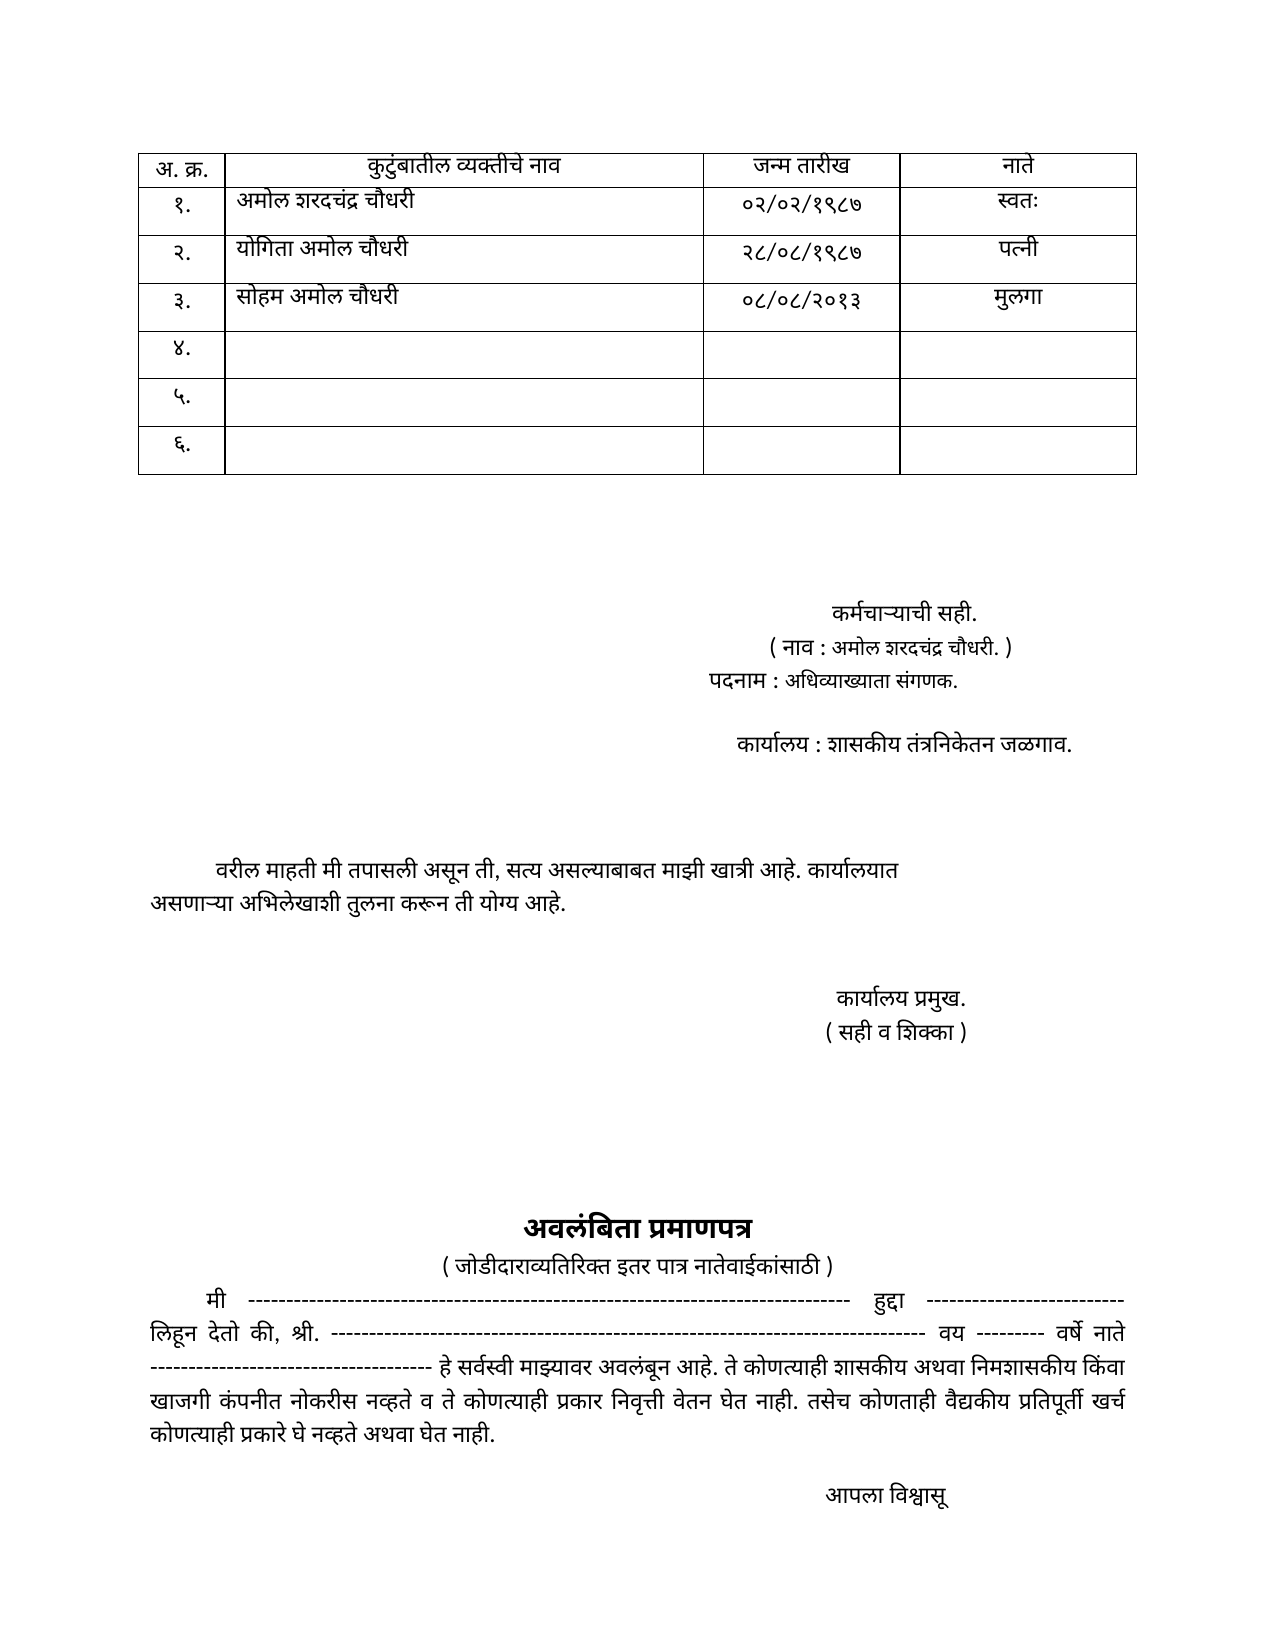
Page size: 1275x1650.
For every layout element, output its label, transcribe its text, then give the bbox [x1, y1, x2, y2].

table_cell ०२/०२/१९८७ [704, 188, 899, 235]
text असणाऱ्या अभिलेखाशी तुलना करून ती योग्य आहे. [150, 887, 1125, 921]
text आपला विश्वासू [150, 1483, 1125, 1512]
table_cell ५. [139, 379, 224, 426]
text ( नाव : अमोल शरदचंद्र चौधरी. ) [150, 631, 1125, 664]
table_cell [226, 427, 703, 474]
table_cell मुलगा [901, 284, 1136, 331]
table_cell २. [139, 236, 224, 283]
text मी ------------------------------------------------------------------------------- हुद्दा -------------------------- लिहून देतो की, श्री. ------------------------------------------------------------------------------ वय --------- वर्षे नाते ------------------------------------- हे सर्वस्वी माझ्यावर अवलंबून आहे. ते कोणत्याही शासकीय अथवा निमशासकीय किंवा खाजगी कंपनीत नोकरीस नव्हते व ते कोणत्याही प्रकार निवृत्ती वेतन घेत नाही. तसेच कोणताही वैद्यकीय प्रतिपूर्ती खर्च कोणत्याही प्रकारे घे नव्हते अथवा घेत नाही. [150, 1284, 1125, 1452]
table_cell ३. [139, 284, 224, 331]
text कर्मचाऱ्याची सही. [150, 597, 1125, 631]
table_cell [901, 427, 1136, 474]
table_cell स्वतः [901, 188, 1136, 235]
table_cell [901, 379, 1136, 426]
text वरील माहती मी तपासली असून ती, सत्य असल्याबाबत माझी खात्री आहे. कार्यालयात [150, 854, 1125, 887]
table_cell [226, 332, 703, 378]
text कार्यालय : शासकीय तंत्रनिकेतन जळगाव. [150, 728, 1125, 762]
table_header अ. क्र. [139, 154, 224, 187]
text पदनाम : अधिव्याख्याता संगणक. [150, 664, 1125, 698]
table_cell पत्नी [901, 236, 1136, 283]
table_cell १. [139, 188, 224, 235]
table_cell ६. [139, 427, 224, 474]
table_cell अमोल शरदचंद्र चौधरी [226, 188, 703, 235]
table_cell योगिता अमोल चौधरी [226, 236, 703, 283]
table_cell सोहम अमोल चौधरी [226, 284, 703, 331]
table_cell ४. [139, 332, 224, 378]
text ( जोडीदाराव्यतिरिक्त इतर पात्र नातेवाईकांसाठी ) [150, 1250, 1125, 1284]
table_cell [704, 427, 899, 474]
text ( सही व शिक्का ) [150, 1016, 1125, 1049]
table_cell २८/०८/१९८७ [704, 236, 899, 283]
table_cell [901, 332, 1136, 378]
text अवलंबिता प्रमाणपत्र [150, 1212, 1125, 1250]
text कार्यालय प्रमुख. [150, 982, 1125, 1016]
table_cell ०८/०८/२०१३ [704, 284, 899, 331]
table_header जन्म तारीख [704, 154, 899, 187]
table_cell [226, 379, 703, 426]
table_cell [704, 379, 899, 426]
table_cell [704, 332, 899, 378]
table_header कुटुंबातील व्यक्तीचे नाव [226, 154, 703, 187]
table_header नाते [901, 154, 1136, 187]
